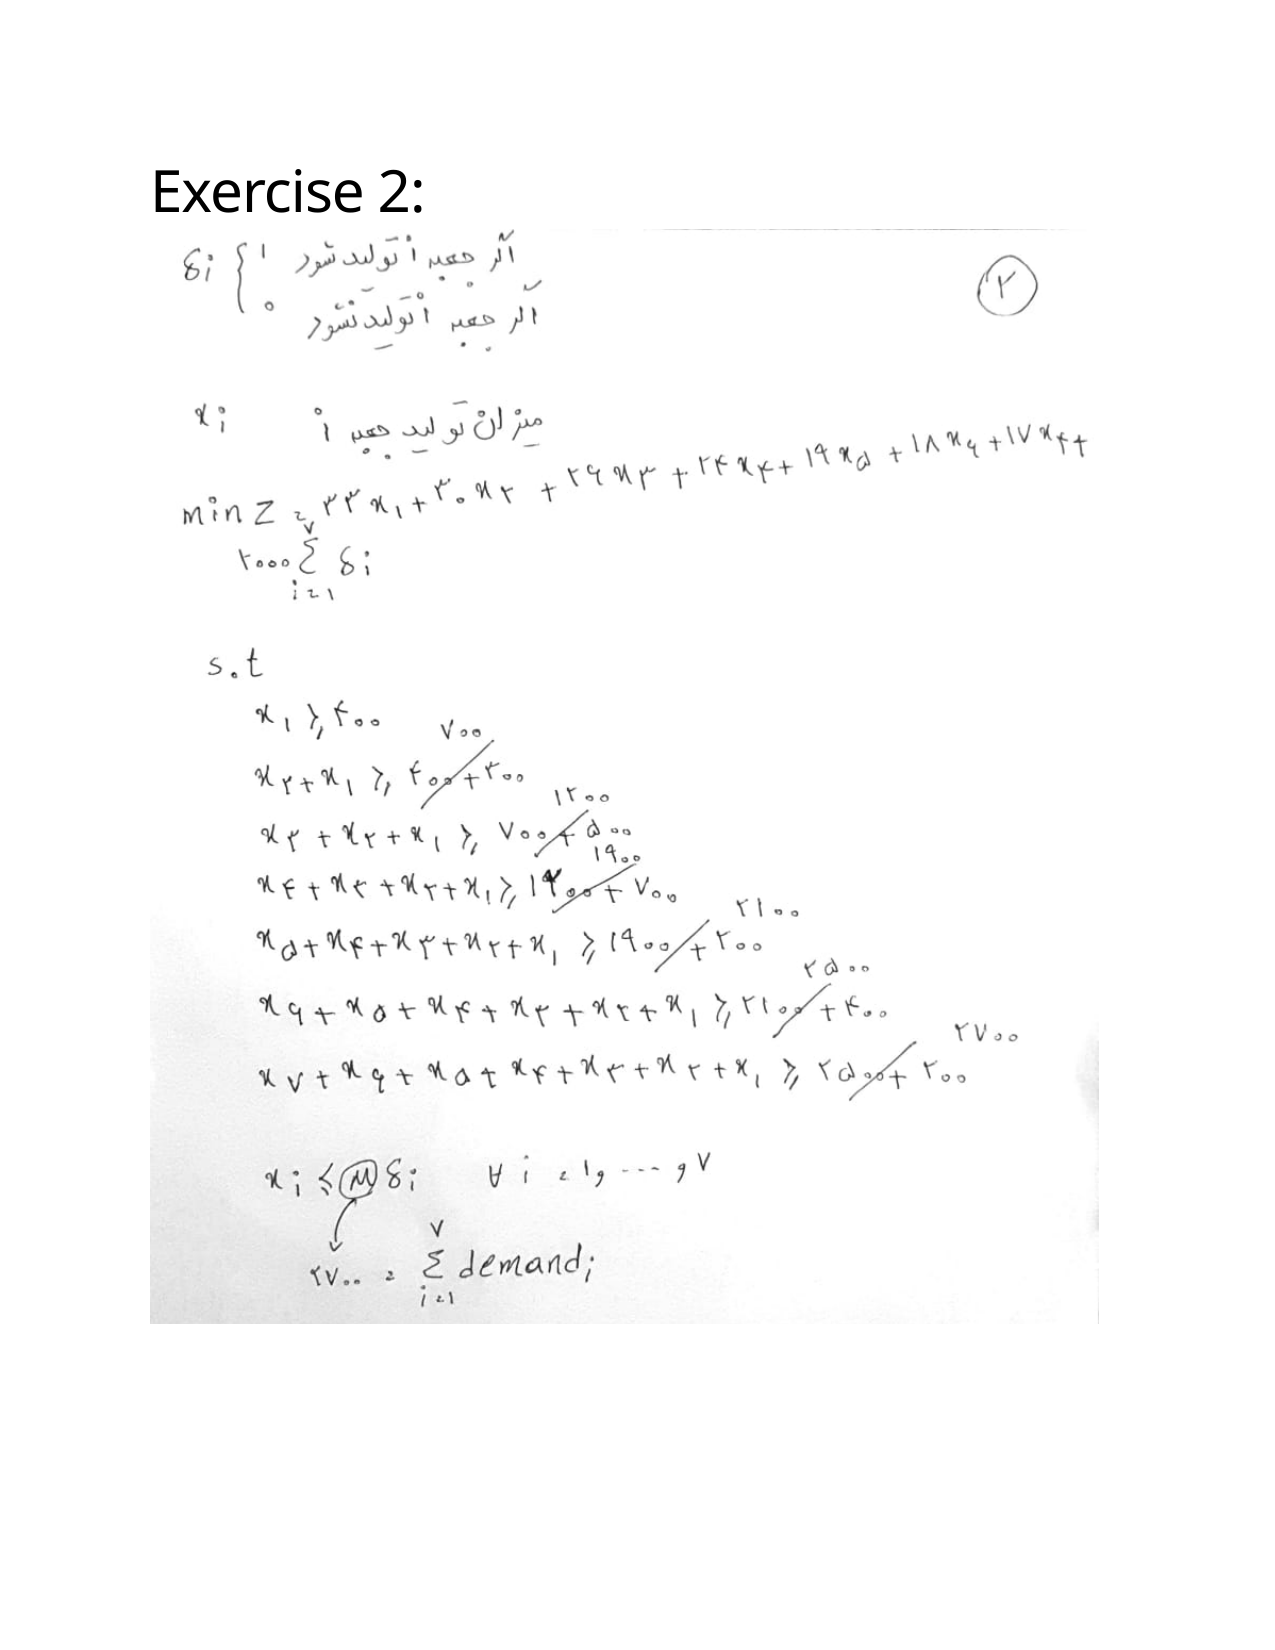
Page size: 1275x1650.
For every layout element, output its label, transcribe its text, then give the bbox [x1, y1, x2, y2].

picture [150, 229, 1099, 1324]
